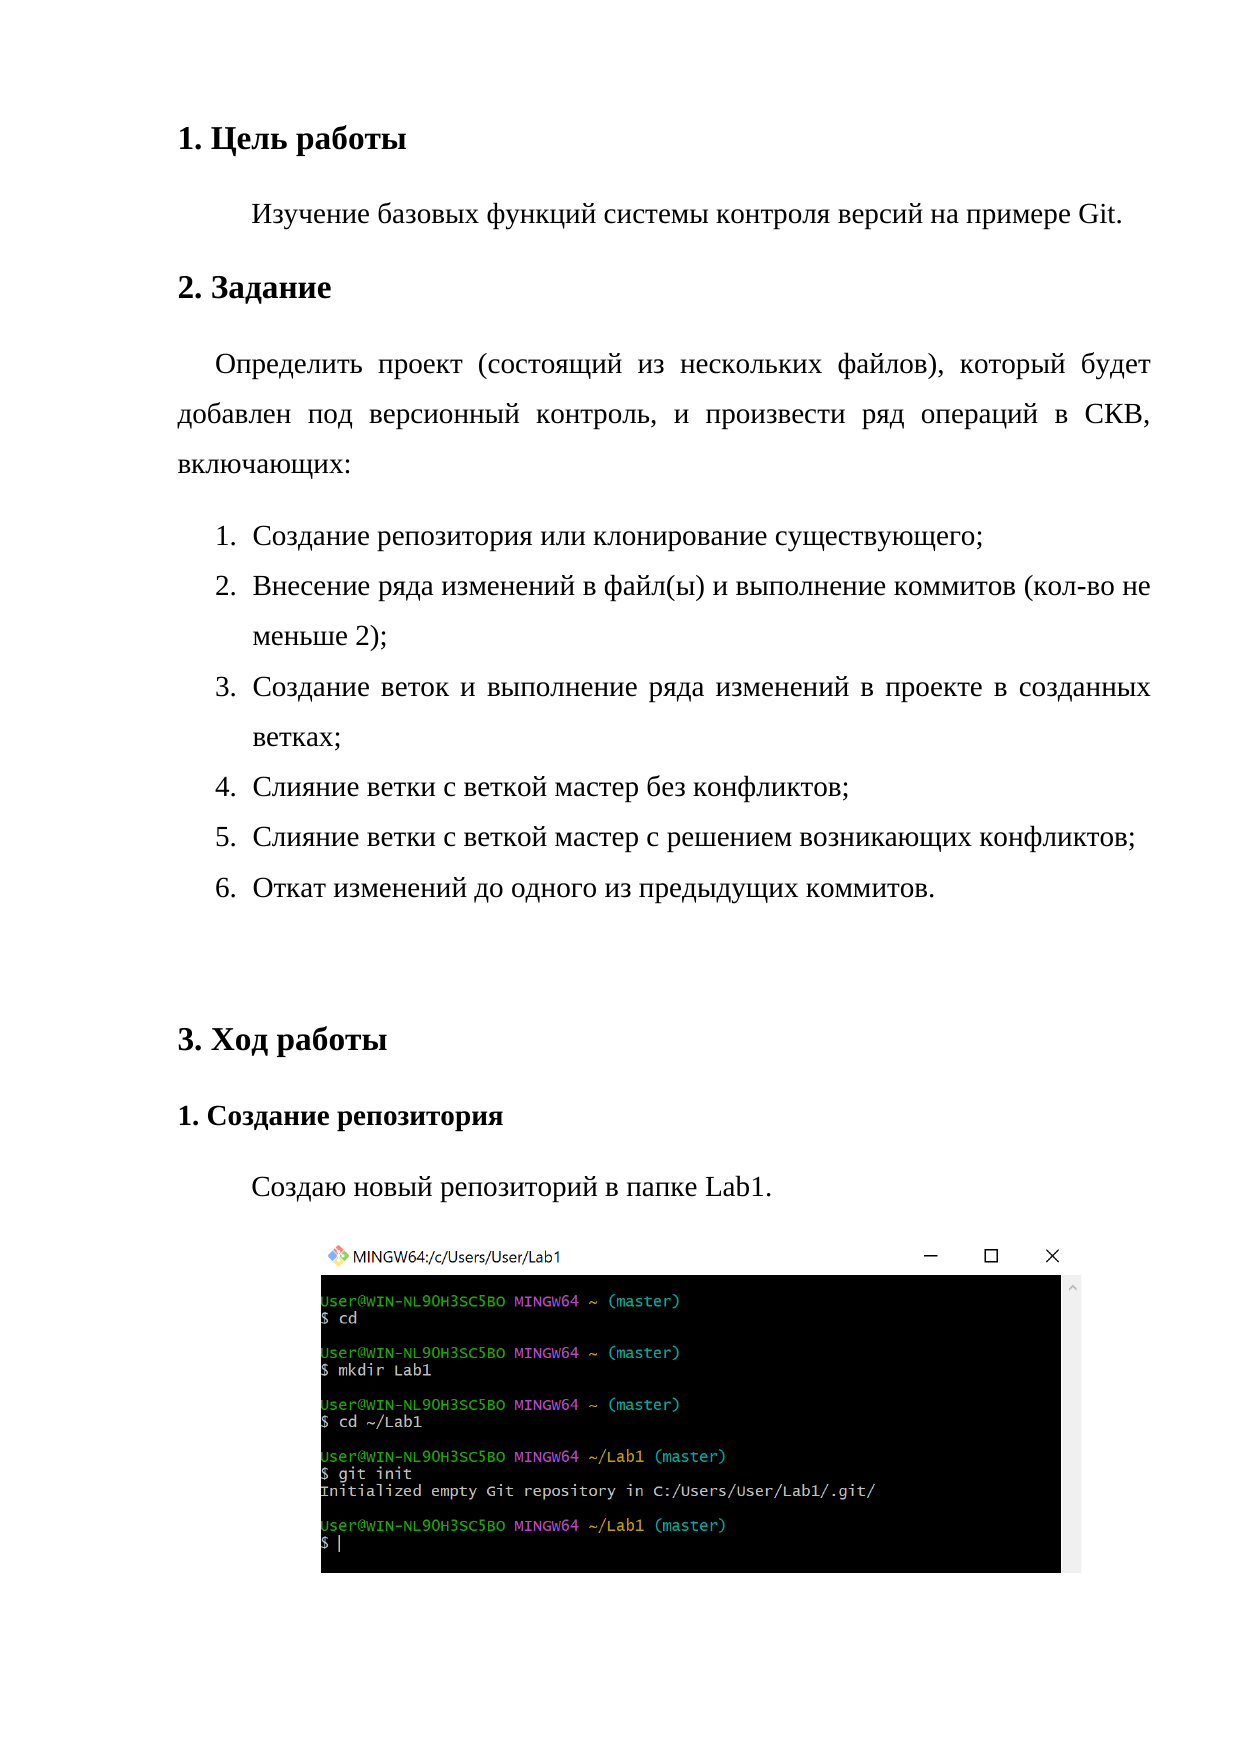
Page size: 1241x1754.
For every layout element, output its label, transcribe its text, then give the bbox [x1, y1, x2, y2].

text Определить проект (состоящий из нескольких файлов), который будет добавлен под версионный контроль, и произвести ряд операций в СКВ, включающих: [177, 346, 1152, 480]
list Слияние ветки с веткой мастер с решением возникающих конфликтов; [215, 819, 1152, 853]
list Откат изменений до одного из предыдущих коммитов. [215, 870, 1152, 903]
text 1. Создание репозитория [177, 1098, 1152, 1131]
picture [321, 1240, 1082, 1573]
list Слияние ветки с веткой мастер без конфликтов; [215, 769, 1152, 803]
text Изучение базовых функций системы контроля версий на примере Git. [177, 196, 1152, 230]
list Создание веток и выполнение ряда изменений в проекте в созданных ветках; [215, 669, 1152, 752]
text 2. Задание [177, 268, 1152, 306]
text 1. Цель работы [177, 118, 1152, 156]
list Внесение ряда изменений в файл(ы) и выполнение коммитов (кол-во не меньше 2); [215, 568, 1152, 652]
text Создаю новый репозиторий в папке Lab1. [177, 1169, 1152, 1202]
list Создание репозитория или клонирование существующего; [215, 518, 1152, 551]
text 3. Ход работы [177, 1019, 1152, 1058]
